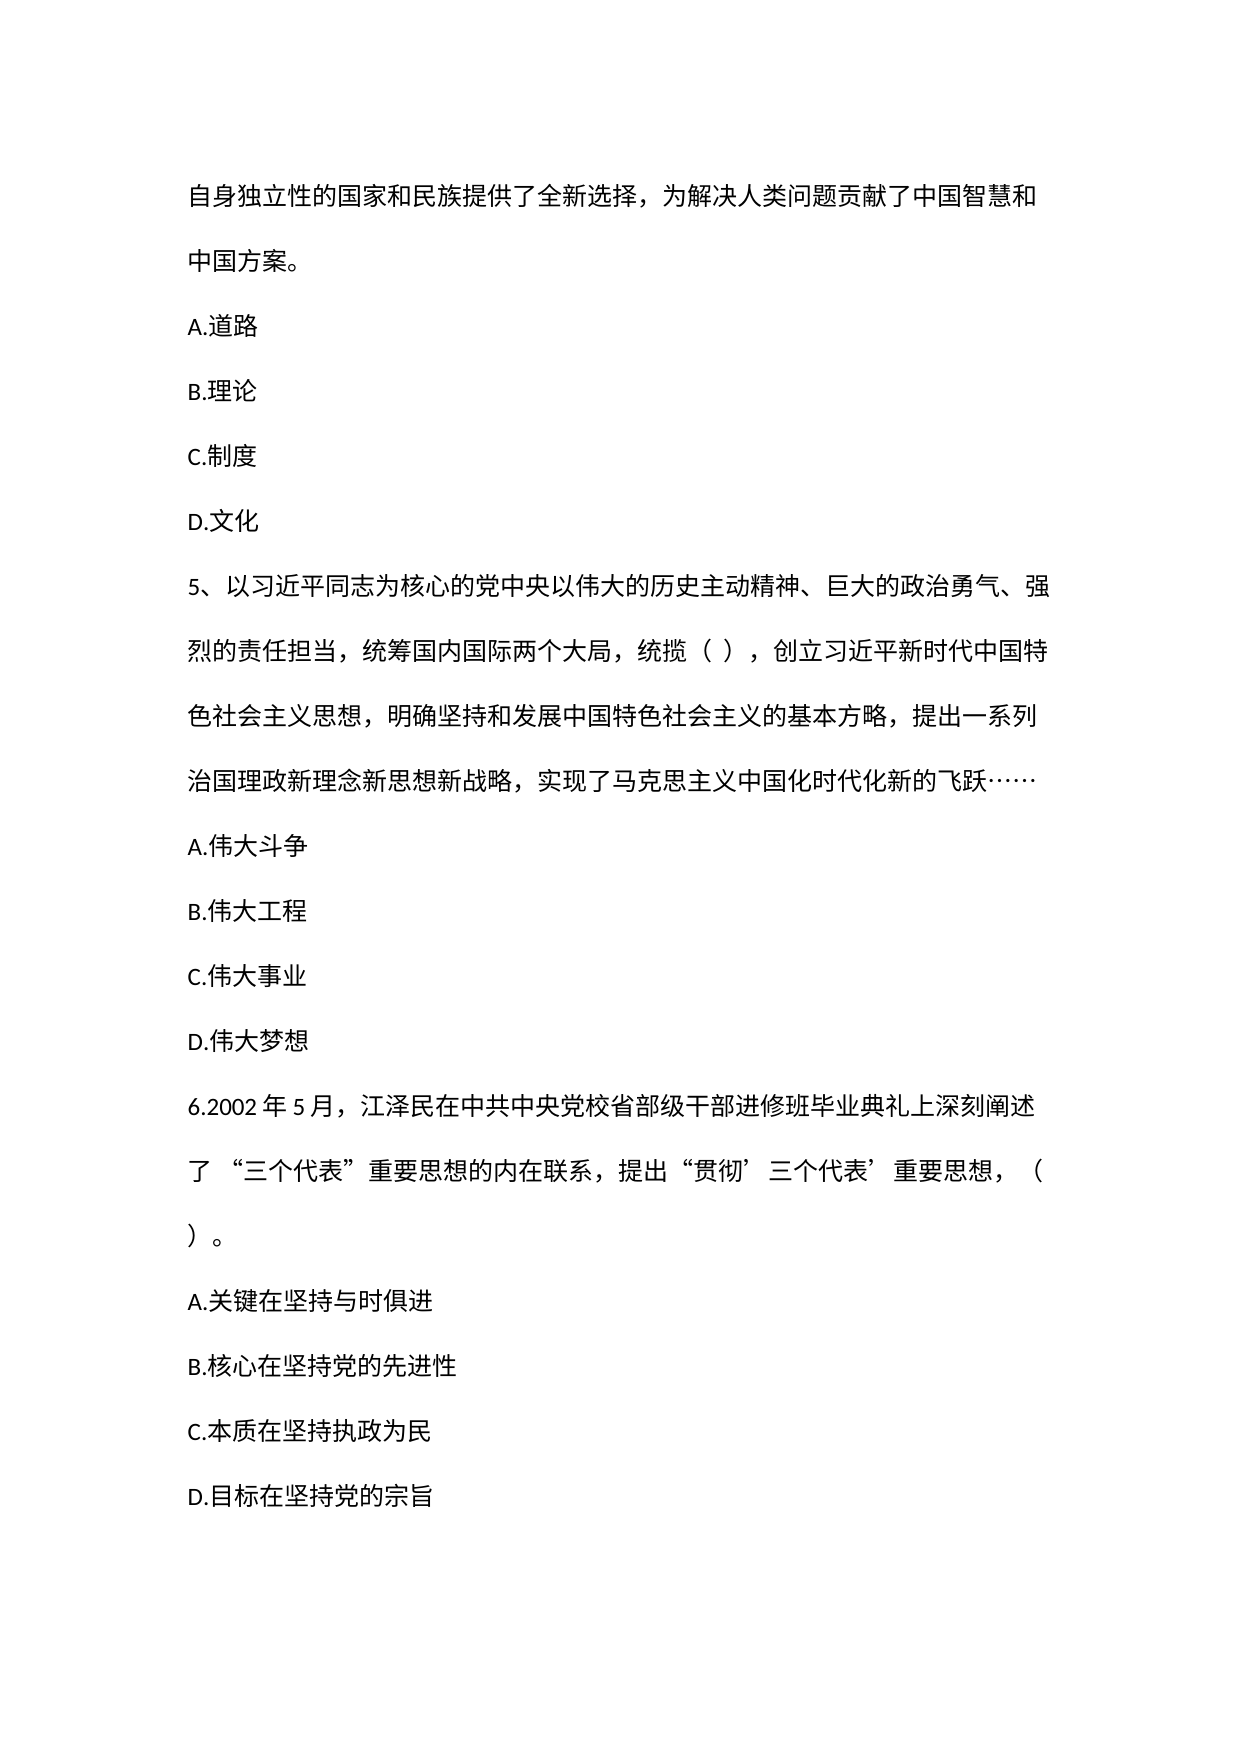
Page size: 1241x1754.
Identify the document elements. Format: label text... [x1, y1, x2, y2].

text A.道路 [187, 292, 1053, 357]
text 5、以习近平同志为核心的党中央以伟大的历史主动精神、巨大的政治勇气、强烈的责任担当，统筹国内国际两个大局，统揽（ ），创立习近平新时代中国特色社会主义思想，明确坚持和发展中国特色社会主义的基本方略，提出一系列治国理政新理念新思想新战略，实现了马克思主义中国化时代化新的飞跃…… [187, 552, 1053, 812]
text D.文化 [187, 487, 1053, 552]
text D.伟大梦想 [187, 1007, 1053, 1072]
text C.伟大事业 [187, 942, 1053, 1007]
text A.伟大斗争 [187, 812, 1053, 877]
text B.伟大工程 [187, 877, 1053, 942]
text C.本质在坚持执政为民 [187, 1397, 1053, 1462]
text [187, 162, 1053, 292]
text C.制度 [187, 422, 1053, 487]
text B.理论 [187, 357, 1053, 422]
text B.核心在坚持党的先进性 [187, 1332, 1053, 1397]
text D.目标在坚持党的宗旨 [187, 1462, 1053, 1527]
text 6.2002年5月，江泽民在中共中央党校省部级干部进修班毕业典礼上深刻阐述了 “三个代表”重要思想的内在联系，提出“贯彻’三个代表’重要思想，（ ）。 [187, 1072, 1053, 1267]
text A.关键在坚持与时俱进 [187, 1267, 1053, 1332]
